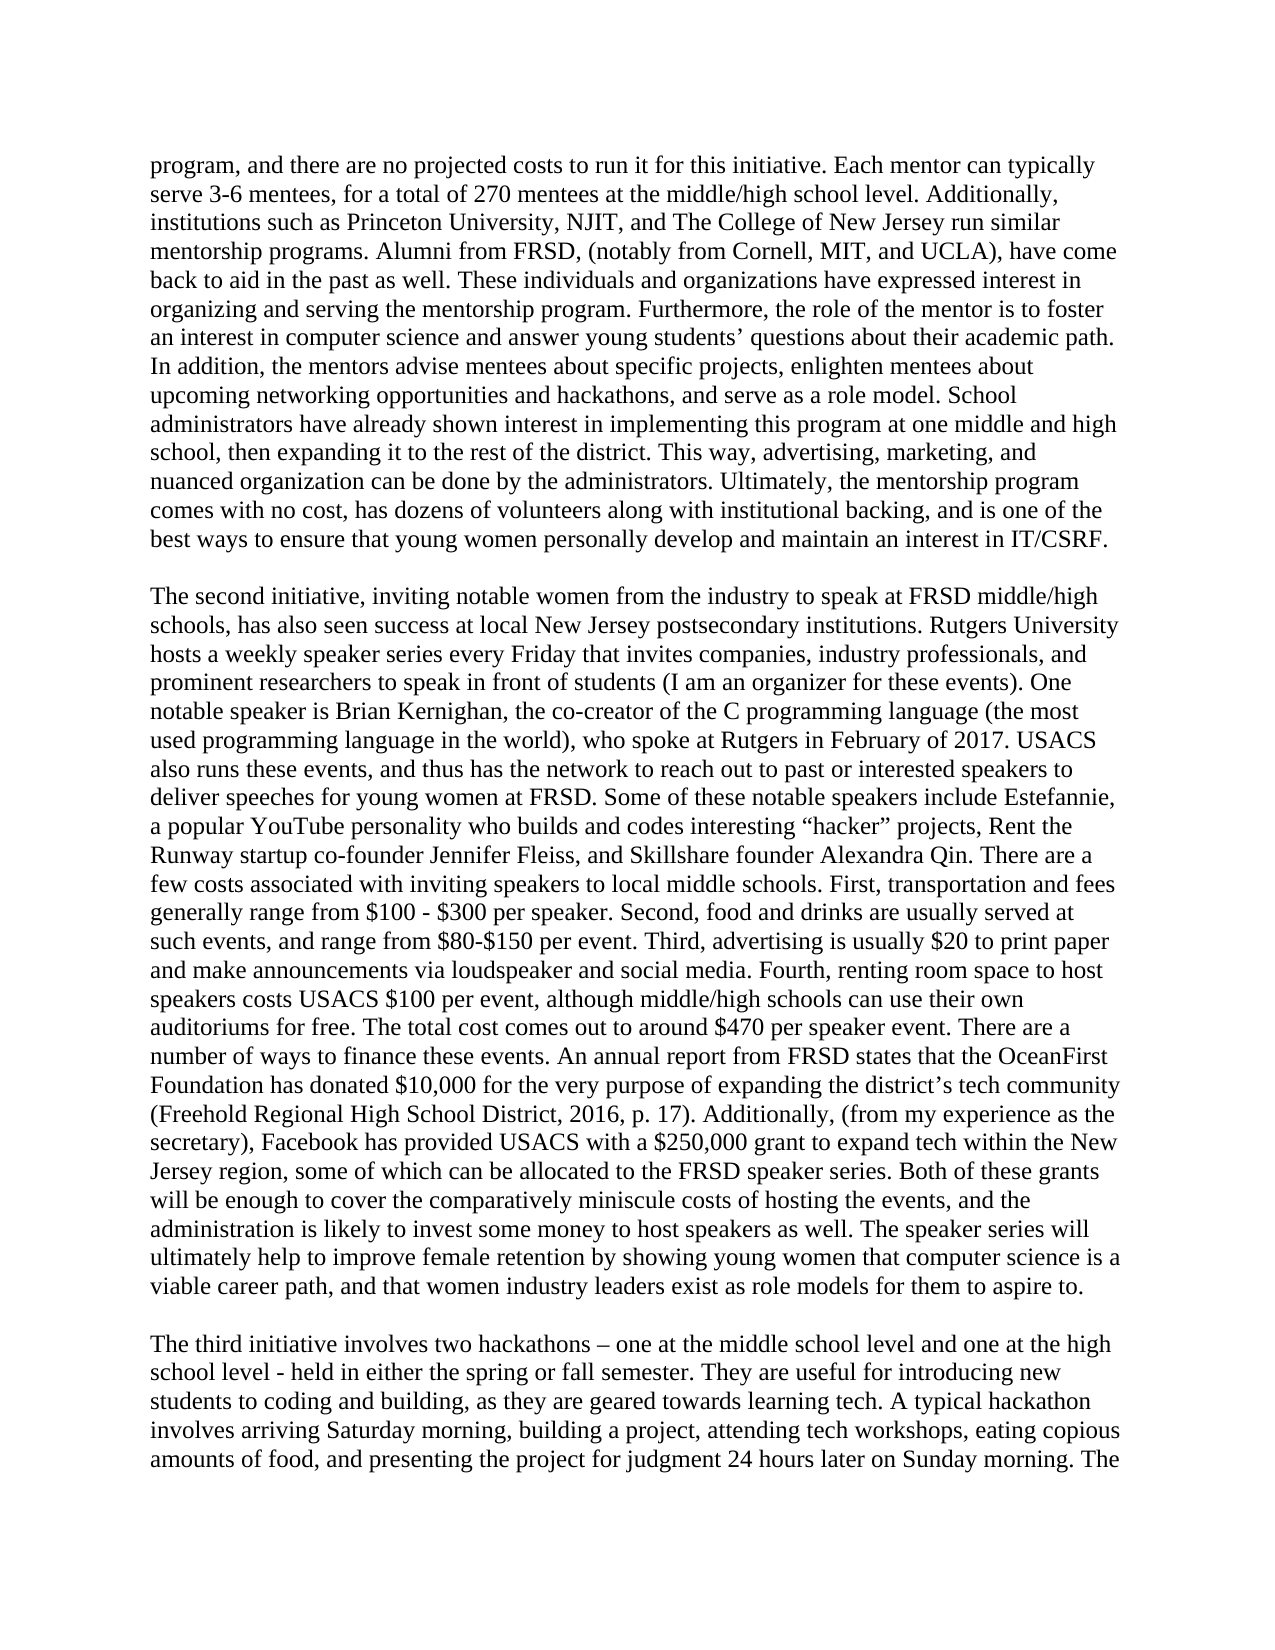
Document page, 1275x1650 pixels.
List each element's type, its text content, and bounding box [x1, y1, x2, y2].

text The second initiative, inviting notable women from the industry to speak at FRSD middle/high schools, has also seen success at local New Jersey postsecondary institutions. Rutgers University hosts a weekly speaker series every Friday that invites companies, industry professionals, and prominent researchers to speak in front of students (I am an organizer for these events). One notable speaker is Brian Kernighan, the co-creator of the C programming language (the most used programming language in the world), who spoke at Rutgers in February of 2017. USACS also runs these events, and thus has the network to reach out to past or interested speakers to deliver speeches for young women at FRSD. Some of these notable speakers include Estefannie, a popular YouTube personality who builds and codes interesting “hacker” projects, Rent the Runway startup co-founder Jennifer Fleiss, and Skillshare founder Alexandra Qin. There are a few costs associated with inviting speakers to local middle schools. First, transportation and fees generally range from $100 - $300 per speaker. Second, food and drinks are usually served at such events, and range from $80-$150 per event. Third, advertising is usually $20 to print paper and make announcements via loudspeaker and social media. Fourth, renting room space to host speakers costs USACS $100 per event, although middle/high schools can use their own auditoriums for free. The total cost comes out to around $470 per speaker event. There are a number of ways to finance these events. An annual report from FRSD states that the OceanFirst Foundation has donated $10,000 for the very purpose of expanding the district’s tech community (Freehold Regional High School District, 2016, p. 17). Additionally, (from my experience as the secretary), Facebook has provided USACS with a $250,000 grant to expand tech within the New Jersey region, some of which can be allocated to the FRSD speaker series. Both of these grants will be enough to cover the comparatively miniscule costs of hosting the events, and the administration is likely to invest some money to host speakers as well. The speaker series will ultimately help to improve female retention by showing young women that computer science is a viable career path, and that women industry leaders exist as role models for them to aspire to. [150, 581, 1125, 1300]
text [150, 1329, 1125, 1472]
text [150, 150, 1125, 552]
